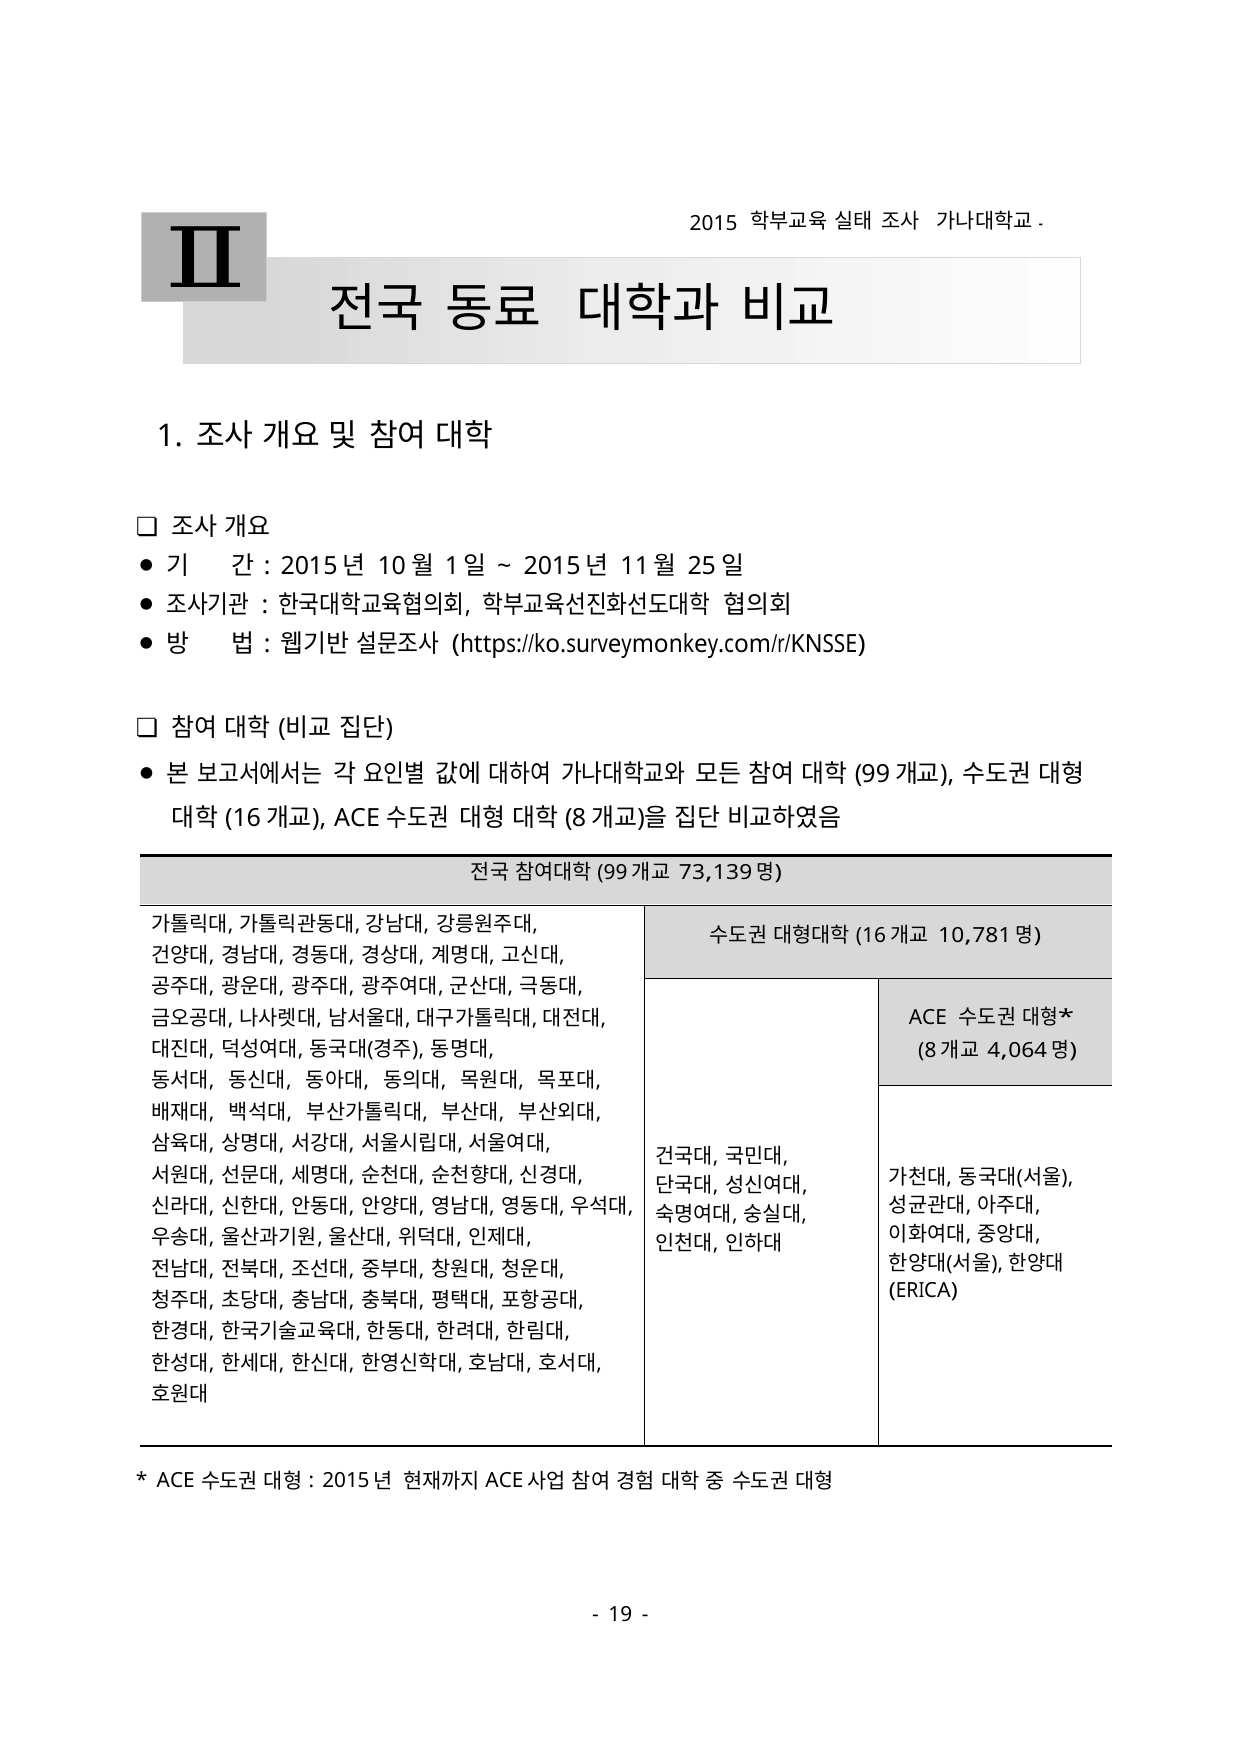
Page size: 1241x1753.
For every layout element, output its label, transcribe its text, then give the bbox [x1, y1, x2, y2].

text * ACE 수도권 대형 : 2015년 현재까지 ACE사업 참여 경험 대학 중 수도권 대형 [136, 1467, 1126, 1492]
table_cell 수도권 대형대학 (16개교 10,781명) [645, 906, 1112, 978]
text ⚫ 방 법 : 웹기반 설문조사 (https://ko.surveymonkey.com/r/KNSSE) [136, 623, 1126, 660]
text ⚫ 본 보고서에서는 각 요인별 값에 대하여 가나대학교와 모든 참여 대학 (99개교), 수도권 대형 대학 (16개교), ACE 수도권 대형 대학 (8개교)을 집단 비교하였음 [136, 747, 1111, 835]
table_cell ACE 수도권 대형* (8개교 4,064명) [879, 979, 1112, 1085]
text ⚫ 기 간 : 2015년 10월 1일 ~ 2015년 11월 25일 [136, 545, 1126, 581]
table_cell 가천대, 동국대(서울), 성균관대, 아주대, 이화여대, 중앙대, 한양대(서울), 한양대(ERICA) [879, 1086, 1112, 1445]
text 1. 조사 개요 및 참여 대학 [156, 416, 1126, 454]
text 대학과 비교 [577, 286, 1126, 336]
text - 19 - [584, 1598, 656, 1626]
text Ⅱ 2015 학부교육 실태 조사 ­ 가나대학교 - [164, 213, 1126, 286]
table_cell 건국대, 국민대, 단국대, 성신여대, 숙명여대, 숭실대, 인천대, 인하대 [645, 979, 878, 1445]
text 전국 동료 [328, 286, 561, 336]
text ❏ 참여 대학 (비교 집단) [136, 708, 1126, 744]
table_cell 가톨릭대, 가톨릭관동대, 강남대, 강릉원주대, 건양대, 경남대, 경동대, 경상대, 계명대, 고신대, 공주대, 광운대, 광주대, 광주여대, 군산대, 극동대, 금오공대, 나사렛대, 남서울대, 대구가톨릭대, 대전대, 대진대, 덕성여대, 동국대(경주), 동명대, 동서대, 동신대, 동아대, 동의대, 목원대, 목포대, 배재대, 백석대, 부산가톨릭대, 부산대, 부산외대, 삼육대, 상명대, 서강대, 서울시립대, 서울여대, 서원대, 선문대, 세명대, 순천대, 순천향대, 신경대, 신라대, 신한대, 안동대, 안양대, 영남대, 영동대, 우석대, 우송대, 울산과기원, 울산대, 위덕대, 인제대, 전남대, 전북대, 조선대, 중부대, 창원대, 청운대, 청주대, 초당대, 충남대, 충북대, 평택대, 포항공대, 한경대, 한국기술교육대, 한동대, 한려대, 한림대, 한성대, 한세대, 한신대, 한영신학대, 호남대, 호서대, 호원대 [140, 906, 644, 1445]
table_header 전국 참여대학 (99개교 73,139명) [140, 857, 1112, 904]
text ⚫ 조사기관 : 한국대학교육협의회, 학부교육선진화선도대학 협의회 [136, 584, 1126, 621]
text ❏ 조사 개요 [136, 506, 1126, 542]
